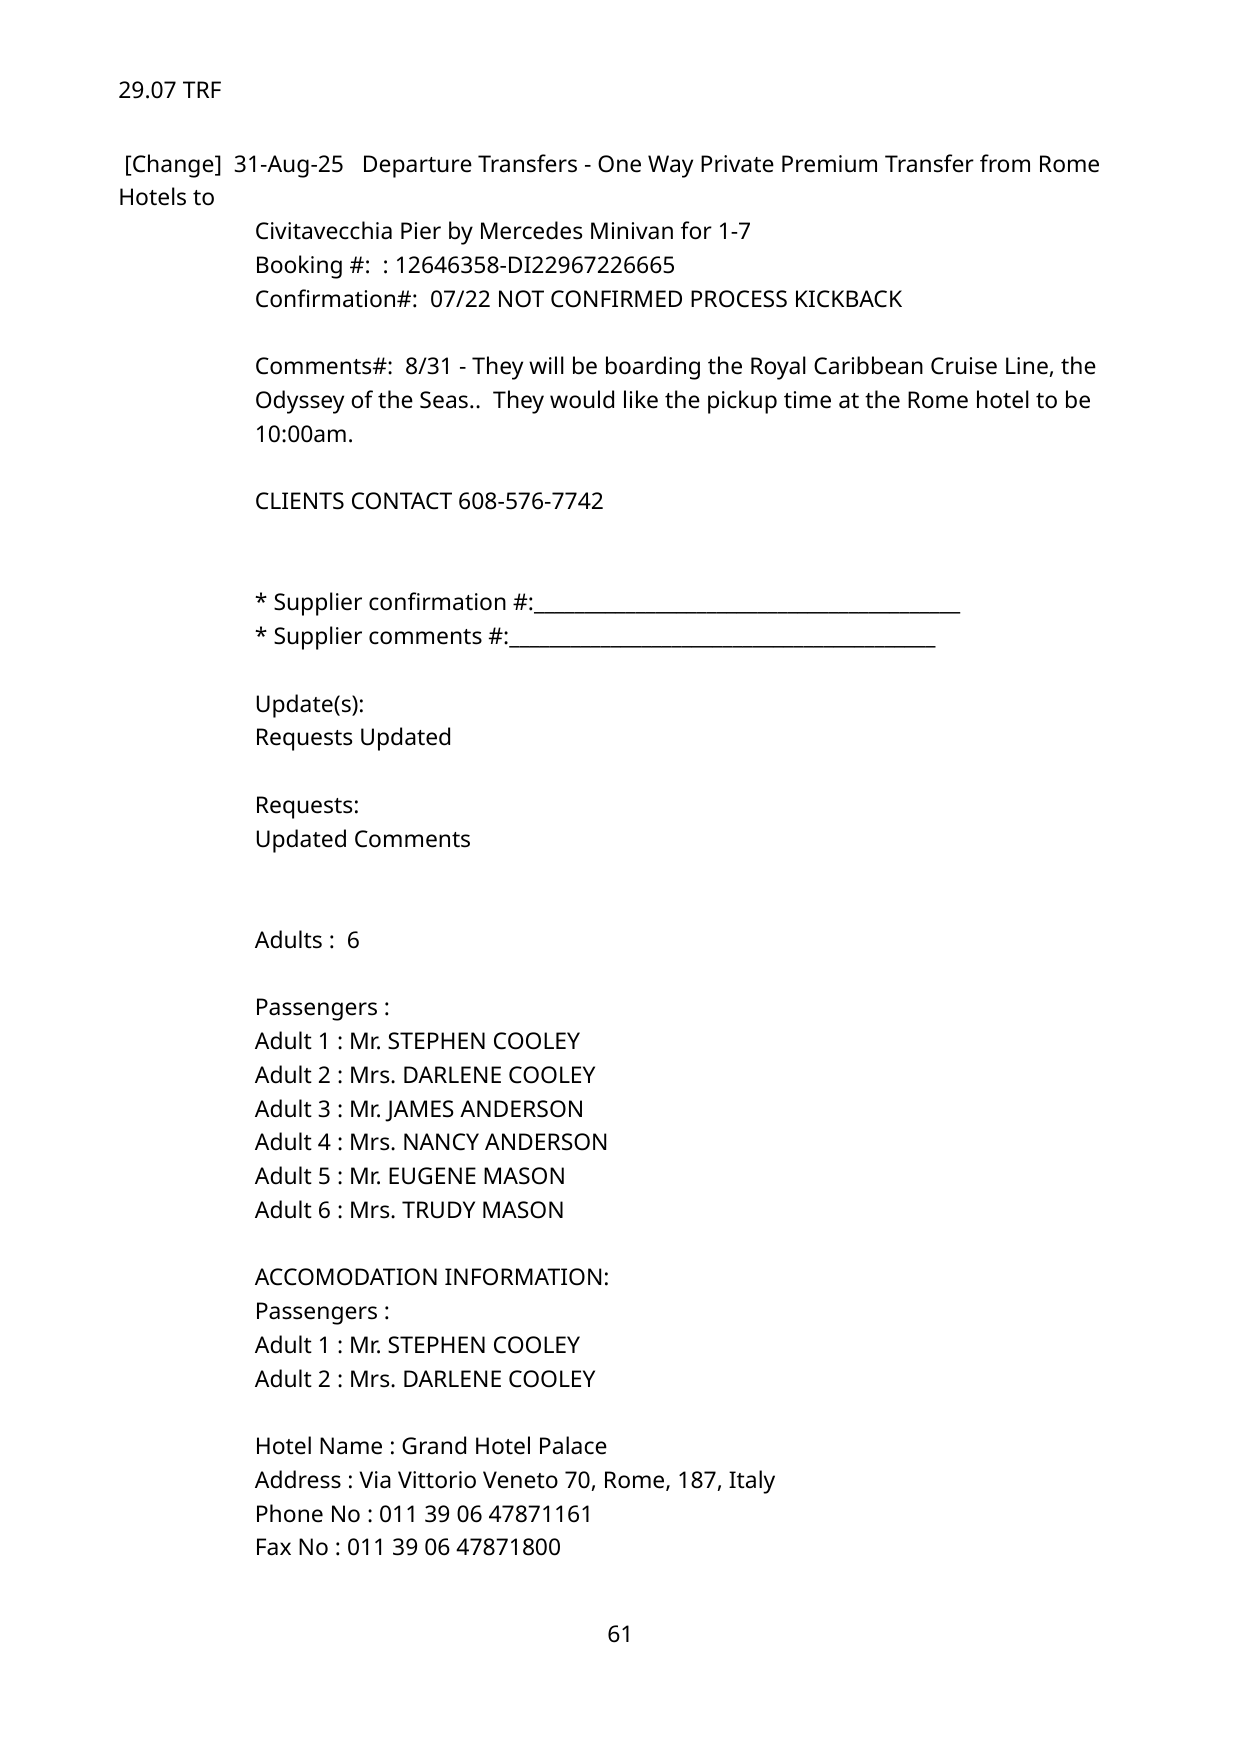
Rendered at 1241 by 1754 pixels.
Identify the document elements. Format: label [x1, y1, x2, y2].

text [118, 148, 1122, 1596]
